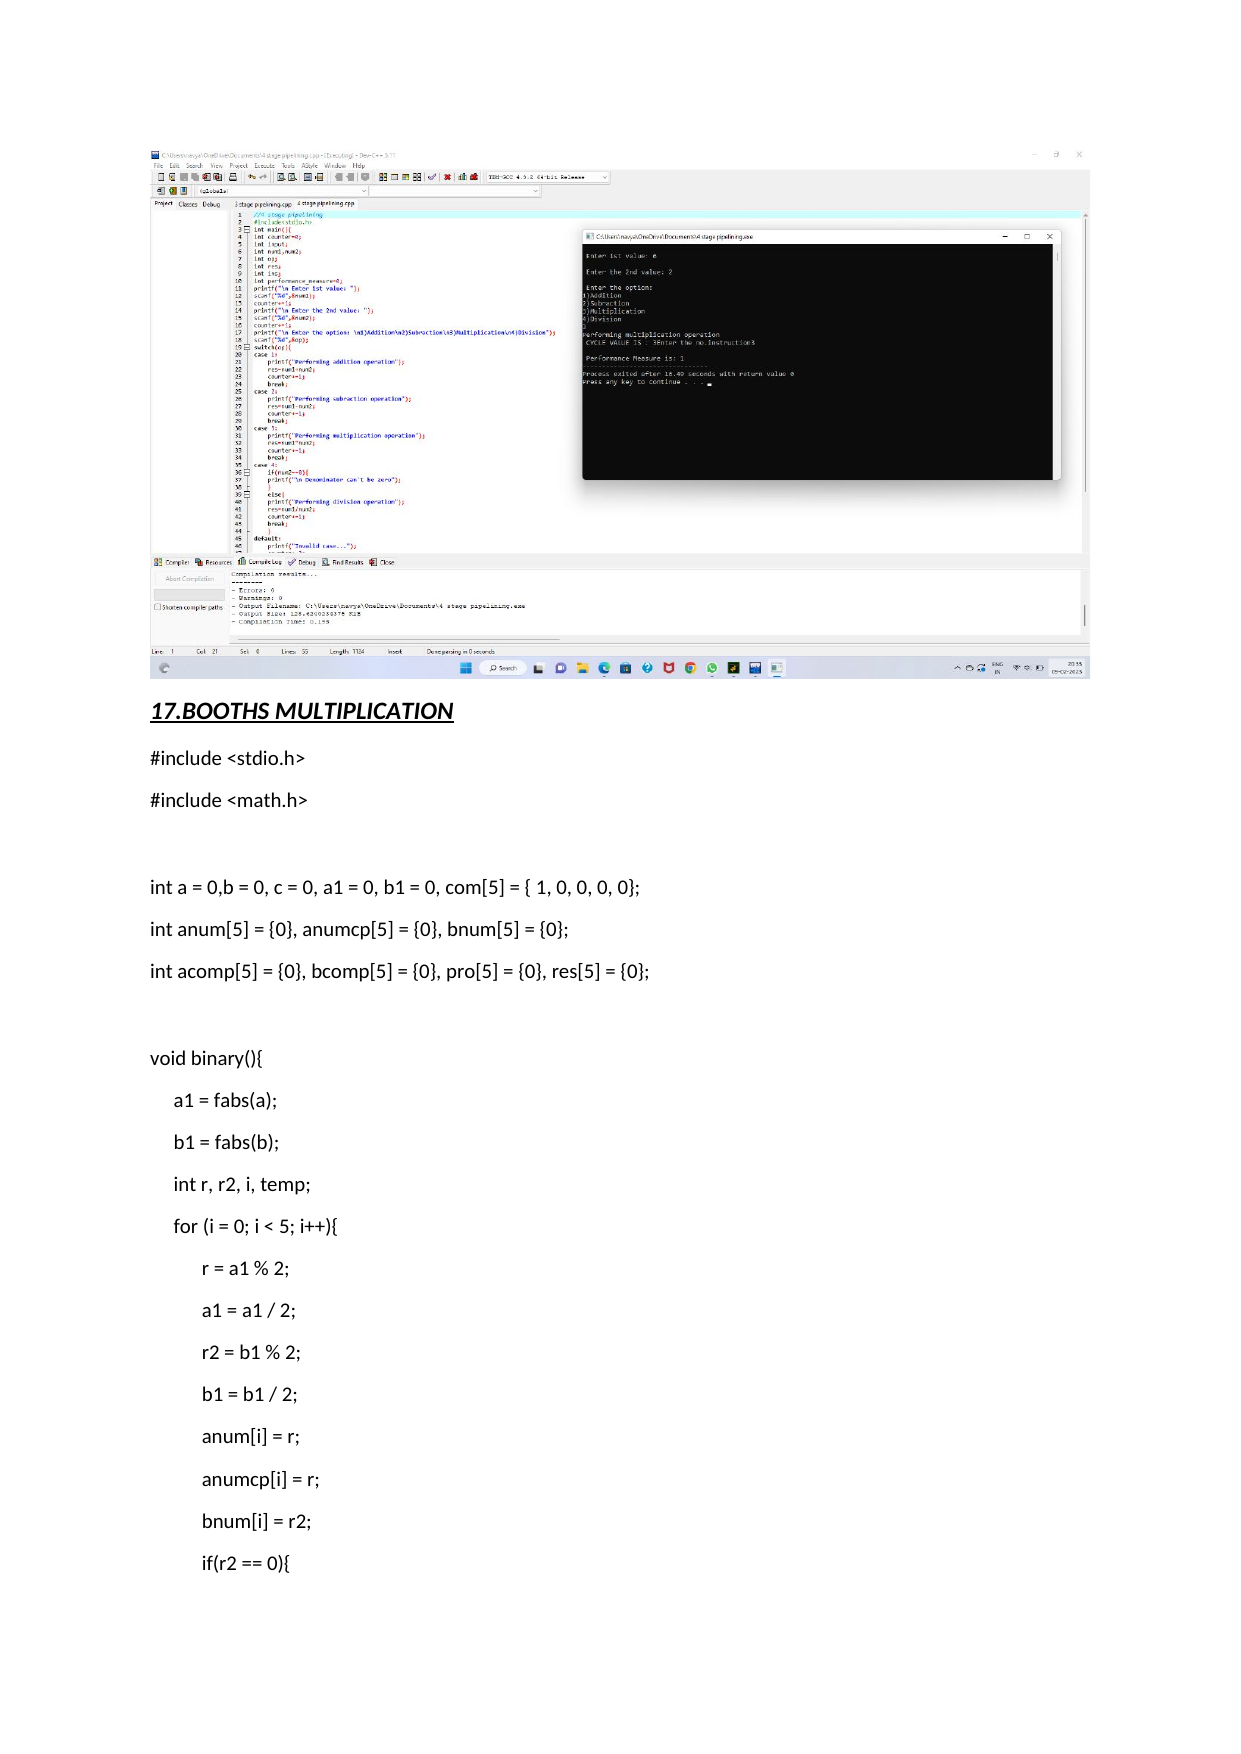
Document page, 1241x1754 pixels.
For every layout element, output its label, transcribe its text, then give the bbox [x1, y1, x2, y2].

text r2 = b1 % 2; [150, 1339, 1090, 1365]
text b1 = b1 / 2; [150, 1382, 1090, 1407]
text if(r2 == 0){ [150, 1550, 1090, 1575]
text r = a1 % 2; [150, 1255, 1090, 1281]
text b1 = fabs(b); [150, 1129, 1090, 1154]
text #include <stdio.h> [150, 745, 1090, 771]
text a1 = a1 / 2; [150, 1297, 1090, 1323]
text 17.BOOTHS MULTIPLICATION [150, 696, 1090, 726]
text int a = 0,b = 0, c = 0, a1 = 0, b1 = 0, com[5] = { 1, 0, 0, 0, 0}; [150, 874, 1090, 899]
text anumcp[i] = r; [150, 1466, 1090, 1491]
text #include <math.h> [150, 787, 1090, 813]
text int anum[5] = {0}, anumcp[5] = {0}, bnum[5] = {0}; [150, 916, 1090, 941]
picture [150, 150, 1091, 679]
text anum[i] = r; [150, 1424, 1090, 1449]
text int acomp[5] = {0}, bcomp[5] = {0}, pro[5] = {0}, res[5] = {0}; [150, 958, 1090, 983]
text a1 = fabs(a); [150, 1087, 1090, 1112]
text bnum[i] = r2; [150, 1508, 1090, 1533]
text int r, r2, i, temp; [150, 1171, 1090, 1197]
text void binary(){ [150, 1045, 1090, 1070]
text for (i = 0; i < 5; i++){ [150, 1213, 1090, 1239]
